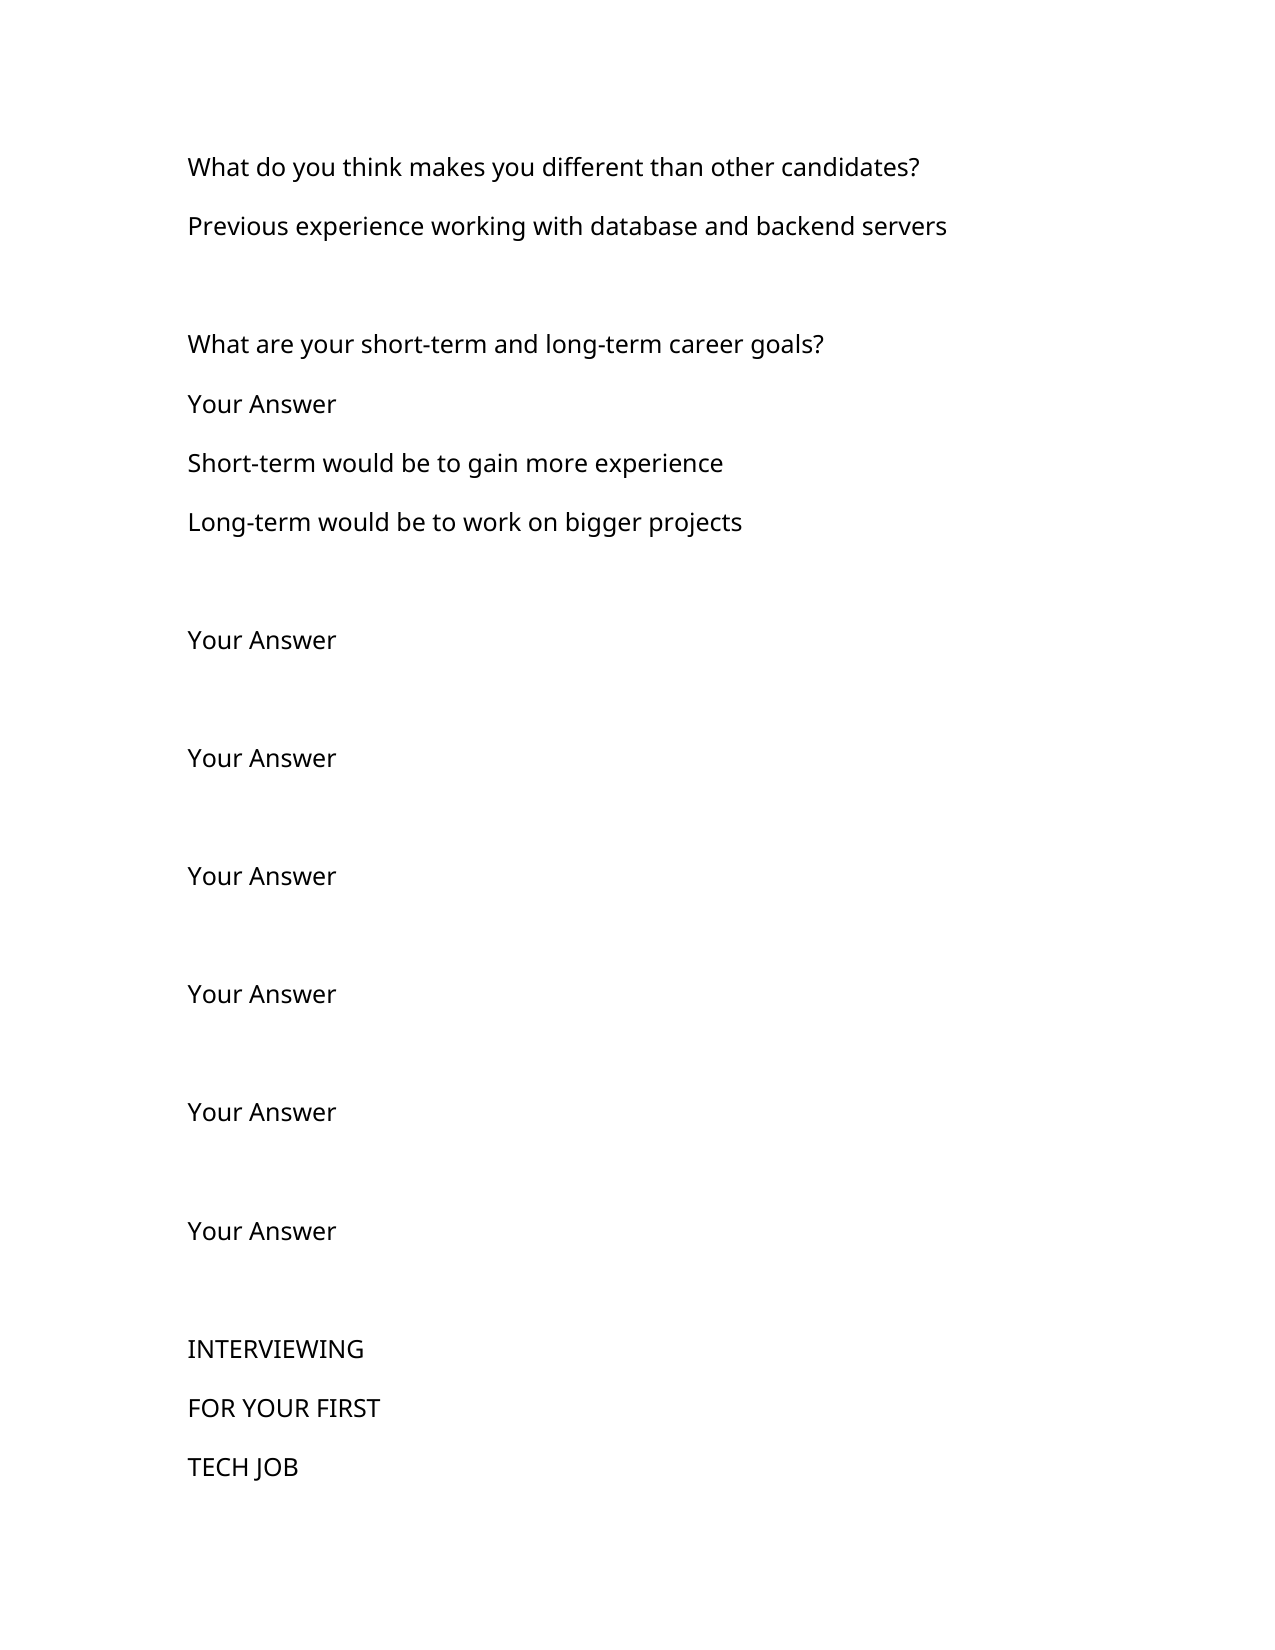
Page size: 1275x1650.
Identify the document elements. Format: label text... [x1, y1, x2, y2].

text Your Answer [187, 859, 1087, 893]
text Your Answer [187, 1095, 1087, 1129]
text Your Answer [187, 622, 1087, 657]
text FOR YOUR FIRST [187, 1390, 1087, 1424]
text Short-term would be to gain more experience [187, 445, 1087, 479]
text Your Answer [187, 977, 1087, 1011]
text Your Answer [187, 1213, 1087, 1247]
text What are your short-term and long-term career goals? [187, 327, 1087, 361]
text What do you think makes you different than other candidates? [187, 150, 1087, 184]
text Long-term would be to work on bigger projects [187, 504, 1087, 538]
text Previous experience working with database and backend servers [187, 209, 1087, 243]
text Your Answer [187, 741, 1087, 775]
text INTERVIEWING [187, 1331, 1087, 1365]
text TECH JOB [187, 1449, 1087, 1483]
text Your Answer [187, 386, 1087, 420]
